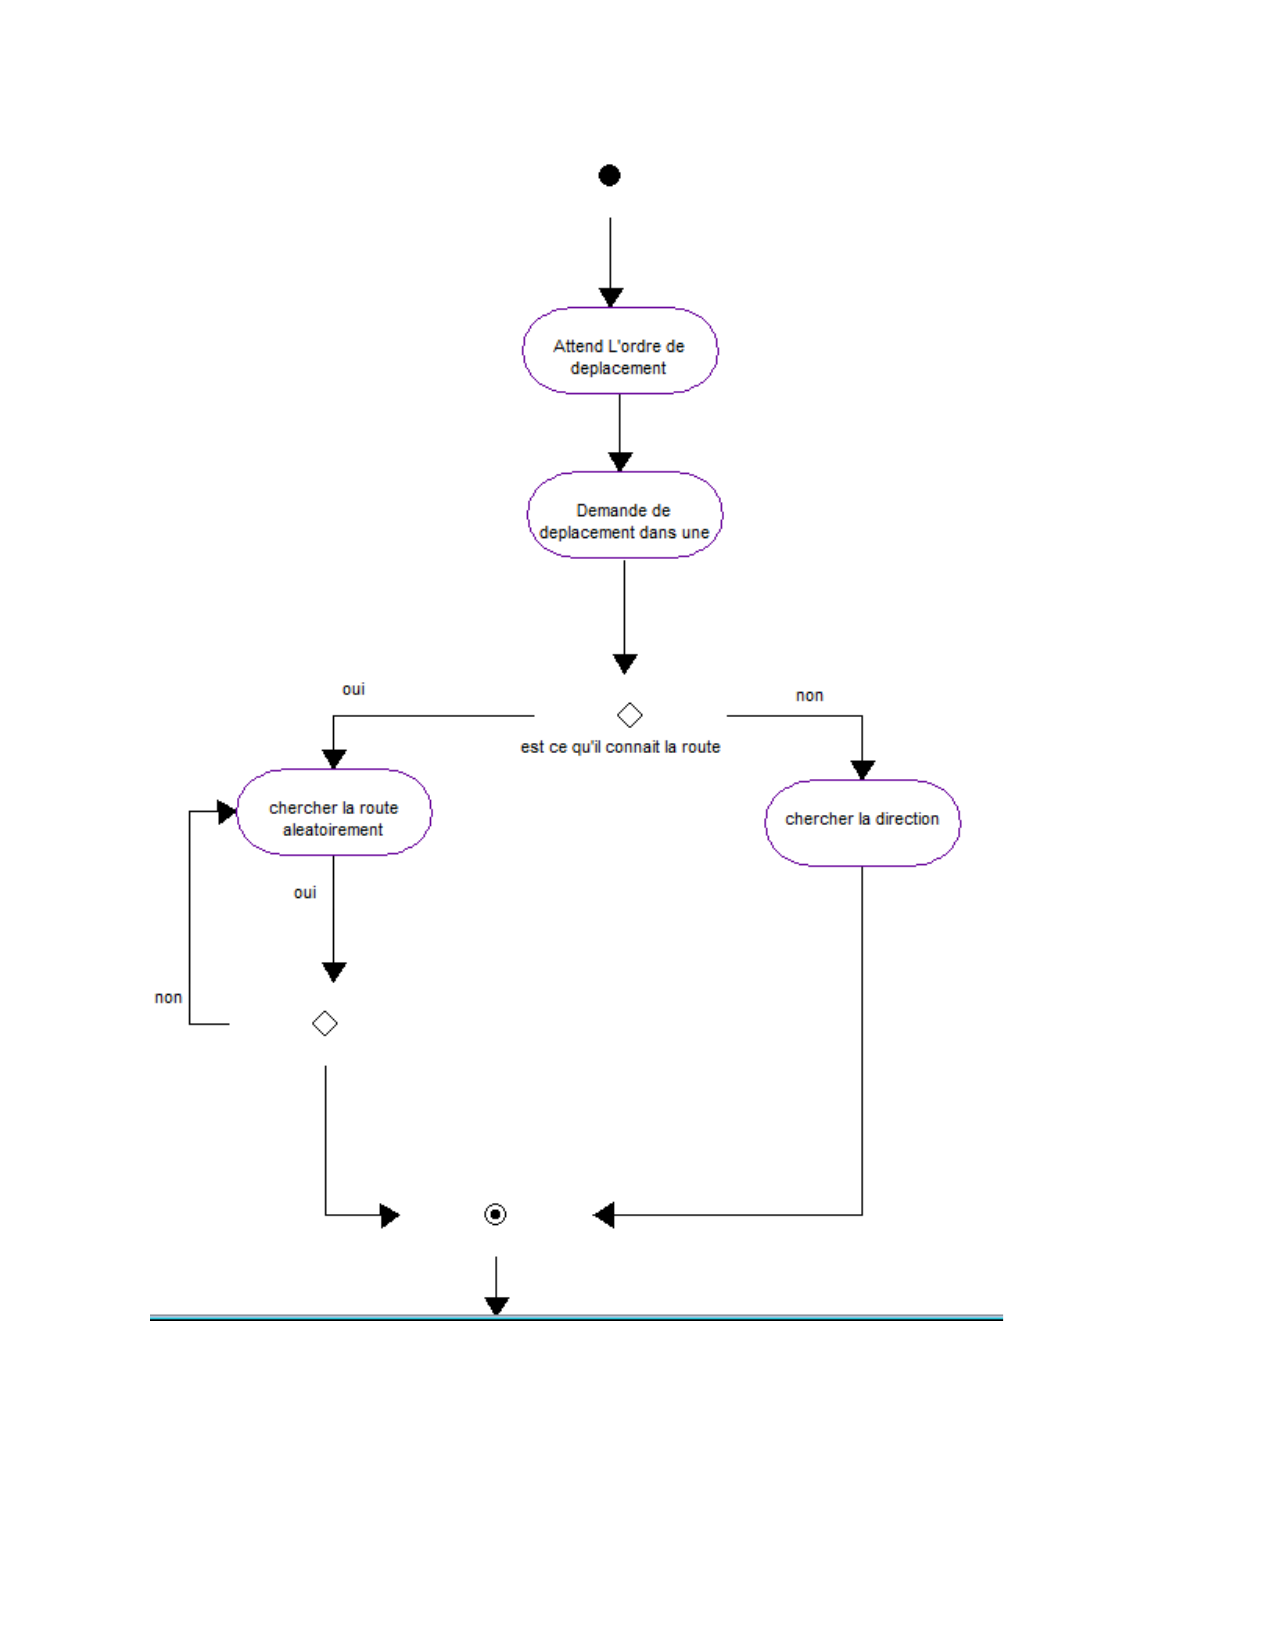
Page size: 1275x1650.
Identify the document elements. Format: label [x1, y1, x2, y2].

picture [150, 150, 1004, 1321]
